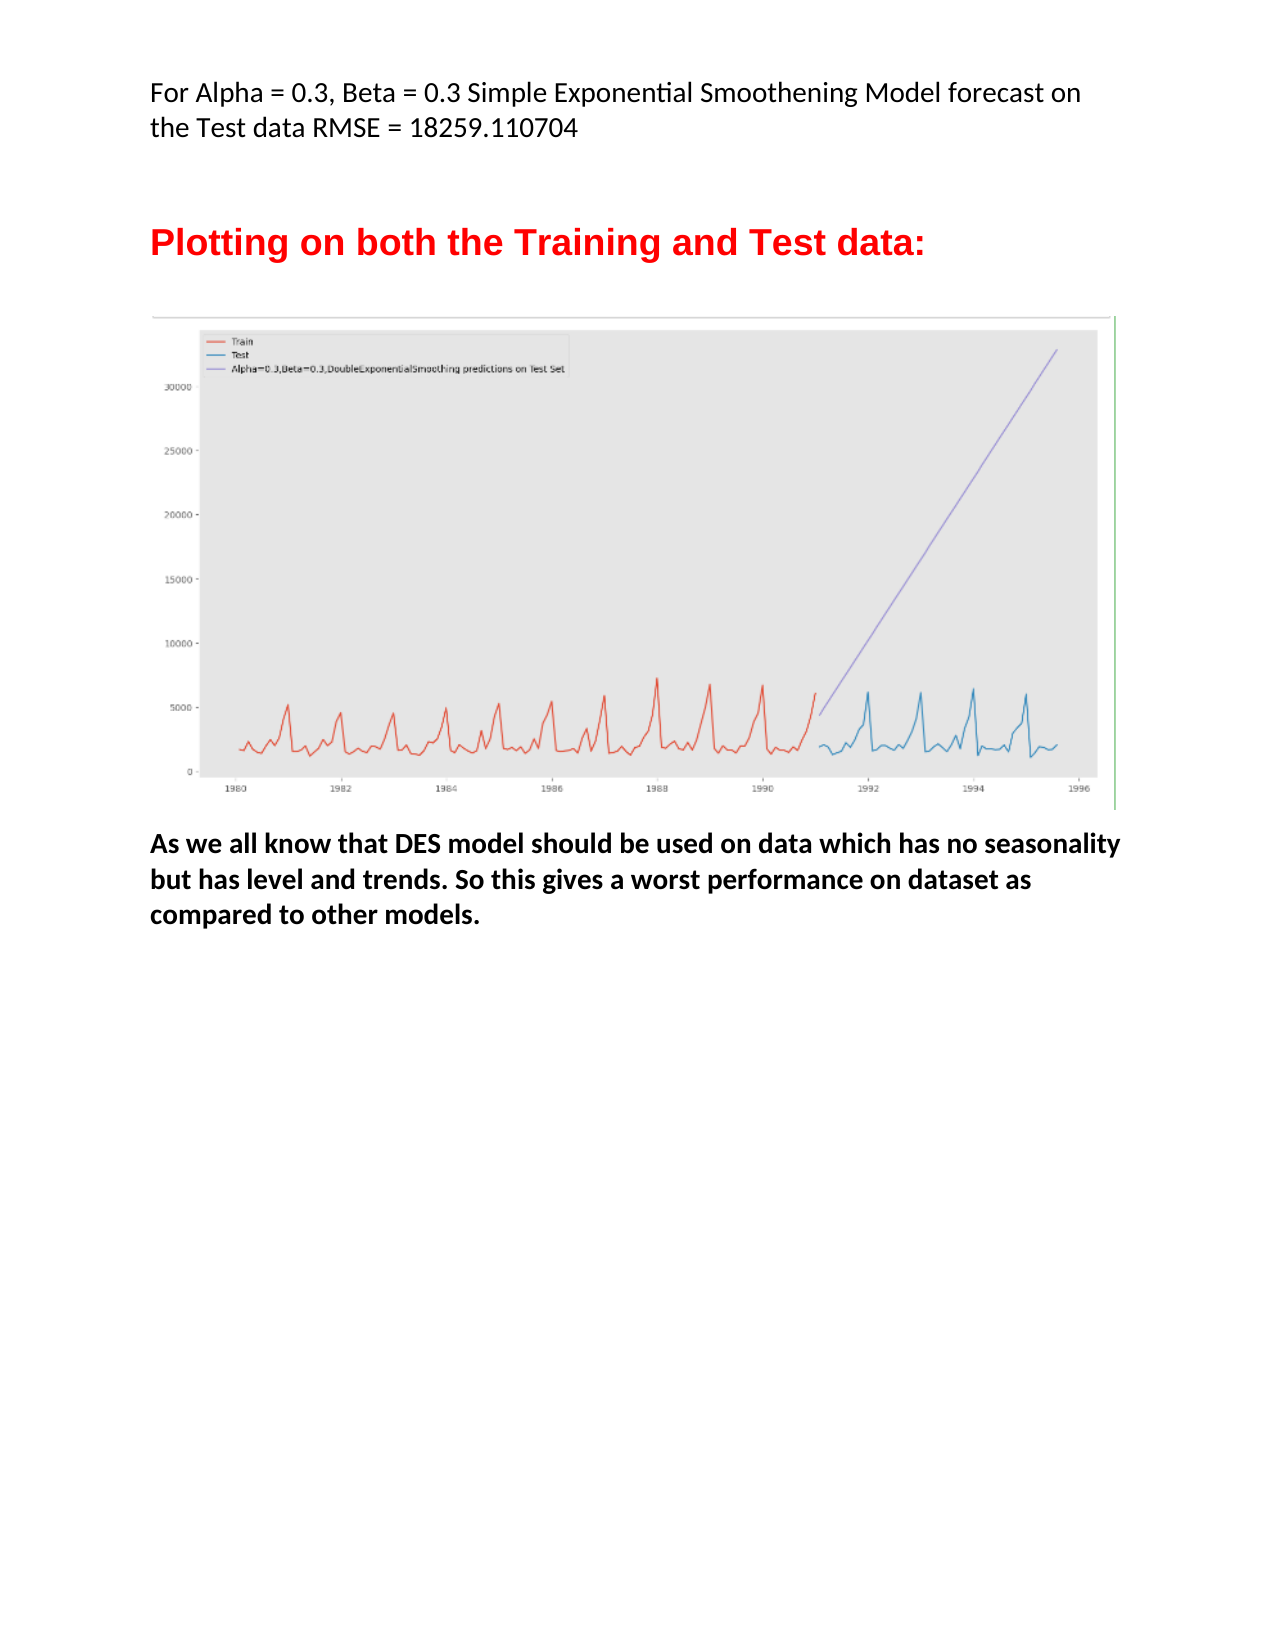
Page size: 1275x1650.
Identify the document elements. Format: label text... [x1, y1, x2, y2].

text Plotting on both the Training and Test data: [150, 220, 1125, 263]
text As we all know that DES model should be used on data which has no seasonality but has level and trends. So this gives a worst performance on dataset as compared to other models. [150, 825, 1125, 932]
picture [150, 316, 1125, 810]
text For Alpha = 0.3, Beta = 0.3 Simple Exponential Smoothening Model forecast on the Test data RMSE = 18259.110704 [150, 74, 1125, 145]
